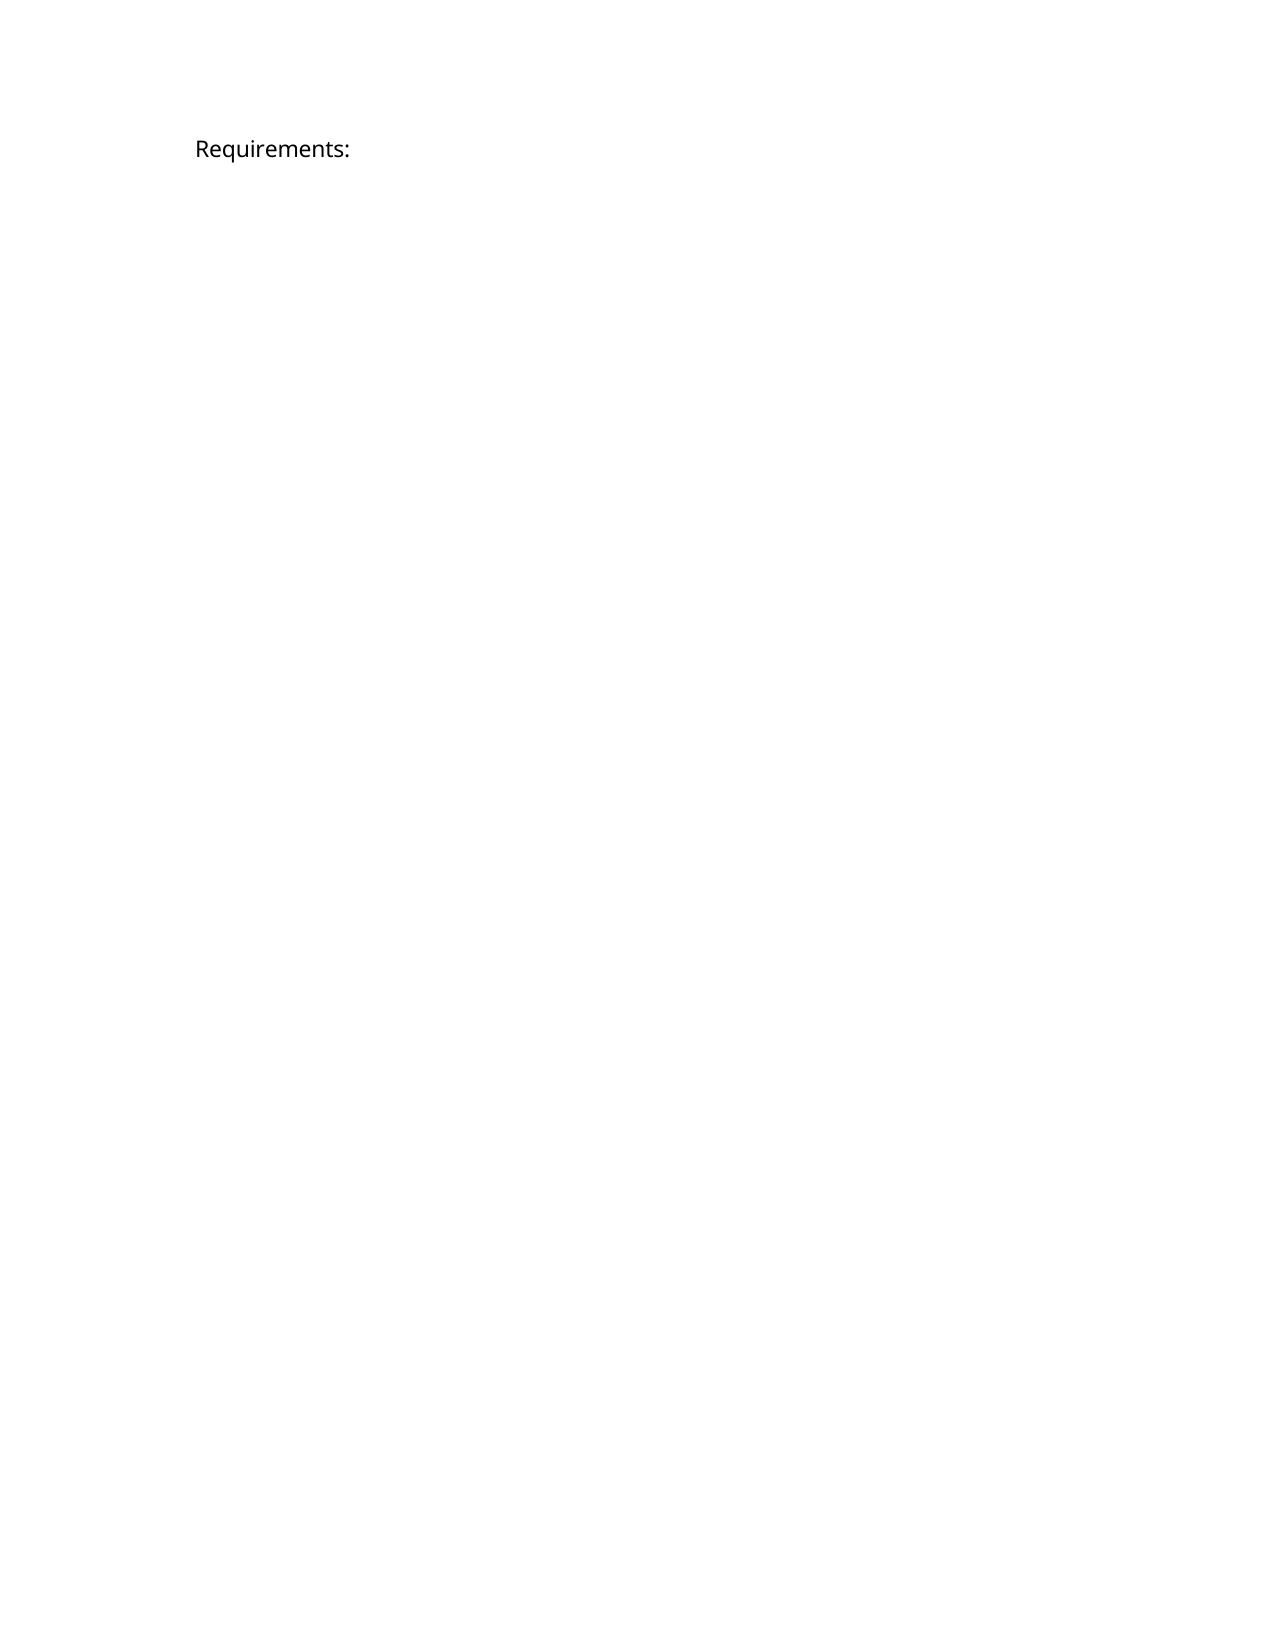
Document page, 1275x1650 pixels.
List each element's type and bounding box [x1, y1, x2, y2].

text [195, 133, 894, 164]
